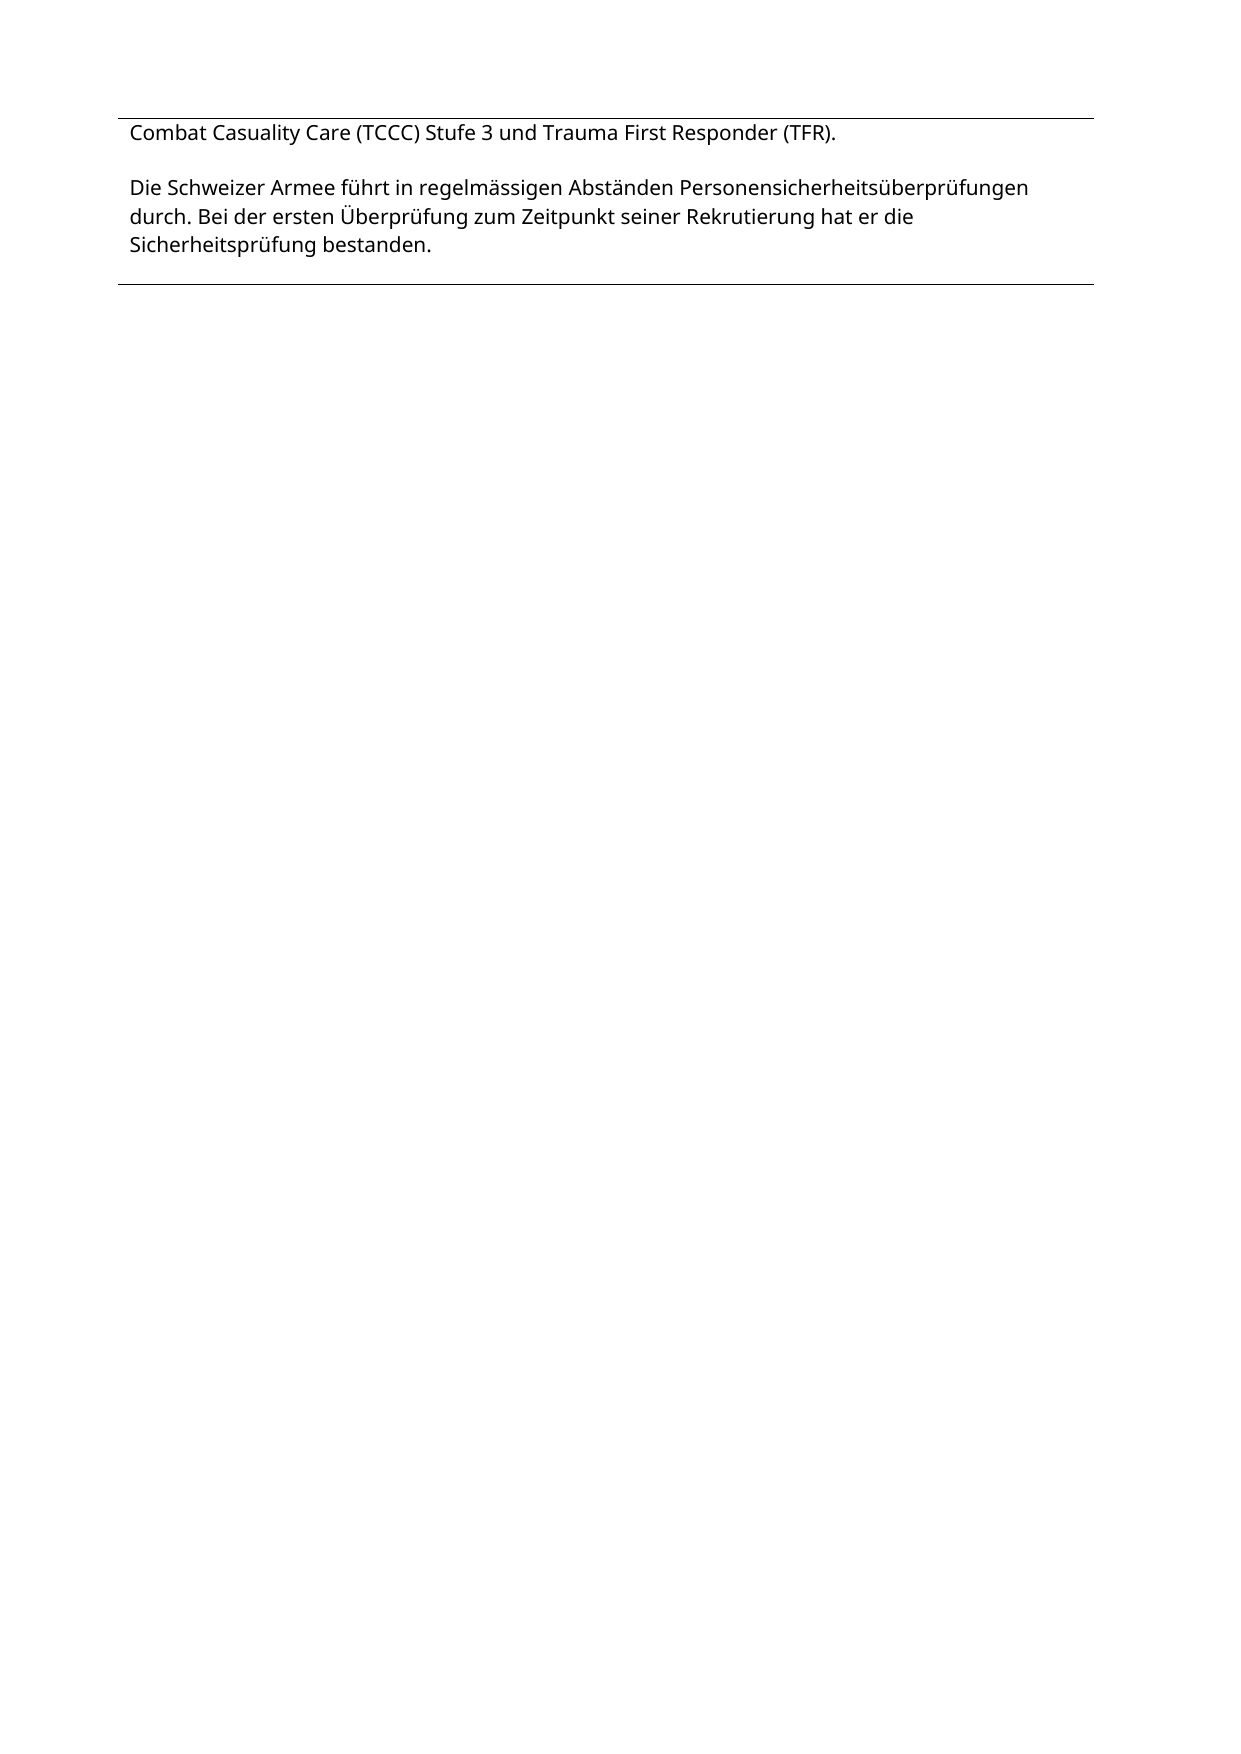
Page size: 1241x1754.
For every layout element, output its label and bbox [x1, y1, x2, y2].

table_cell [118, 119, 1094, 284]
